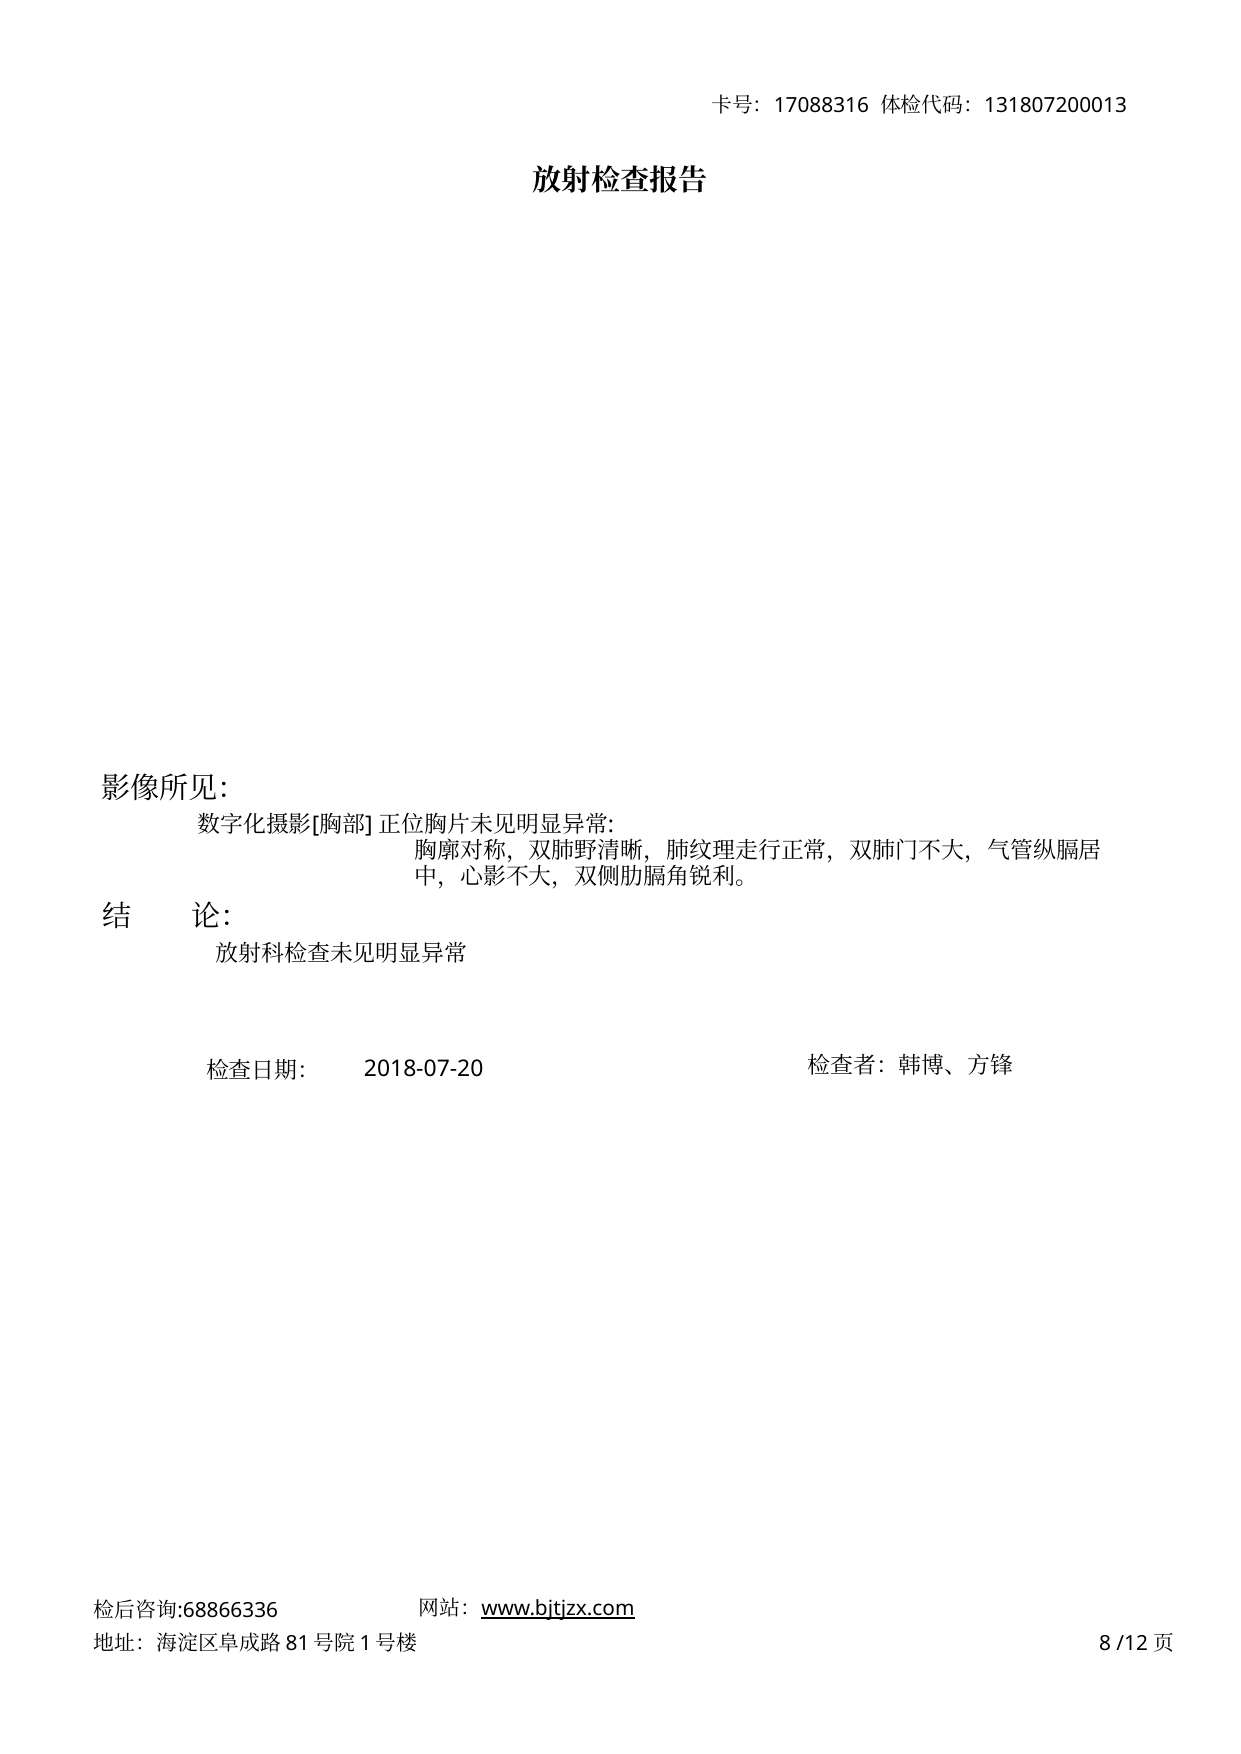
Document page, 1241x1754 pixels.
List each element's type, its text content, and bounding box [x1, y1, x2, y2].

text 检后咨询:68866336 [94, 1601, 444, 1622]
text 检查日期： [206, 1060, 355, 1083]
text 地址：海淀区阜成路81号院1号楼 [94, 1622, 444, 1658]
text 影像所见： [101, 775, 292, 804]
text 卡号：17088316 体检代码：131807200013 [711, 96, 1182, 116]
text 胸廓对称，双肺野清晰，肺纹理走行正常，双肺门不大，气管纵膈居 [414, 837, 1240, 863]
text 网站：www.bjtjzx.com [418, 1599, 660, 1619]
text 2018-07-20 [364, 1058, 513, 1081]
text 结 [103, 903, 176, 932]
text 中，心影不大，双侧肋膈角锐利。 [414, 863, 1240, 890]
text 检查者：韩博、方锋 [807, 1055, 1059, 1078]
text 8 /12 页 [1099, 1633, 1211, 1654]
text 放射检查报告 [532, 167, 754, 197]
text 数字化摄影[胸部] 正位胸片未见明显异常: [197, 814, 1240, 837]
text 放射科检查未见明显异常 [215, 943, 506, 966]
text 论： [191, 903, 294, 932]
